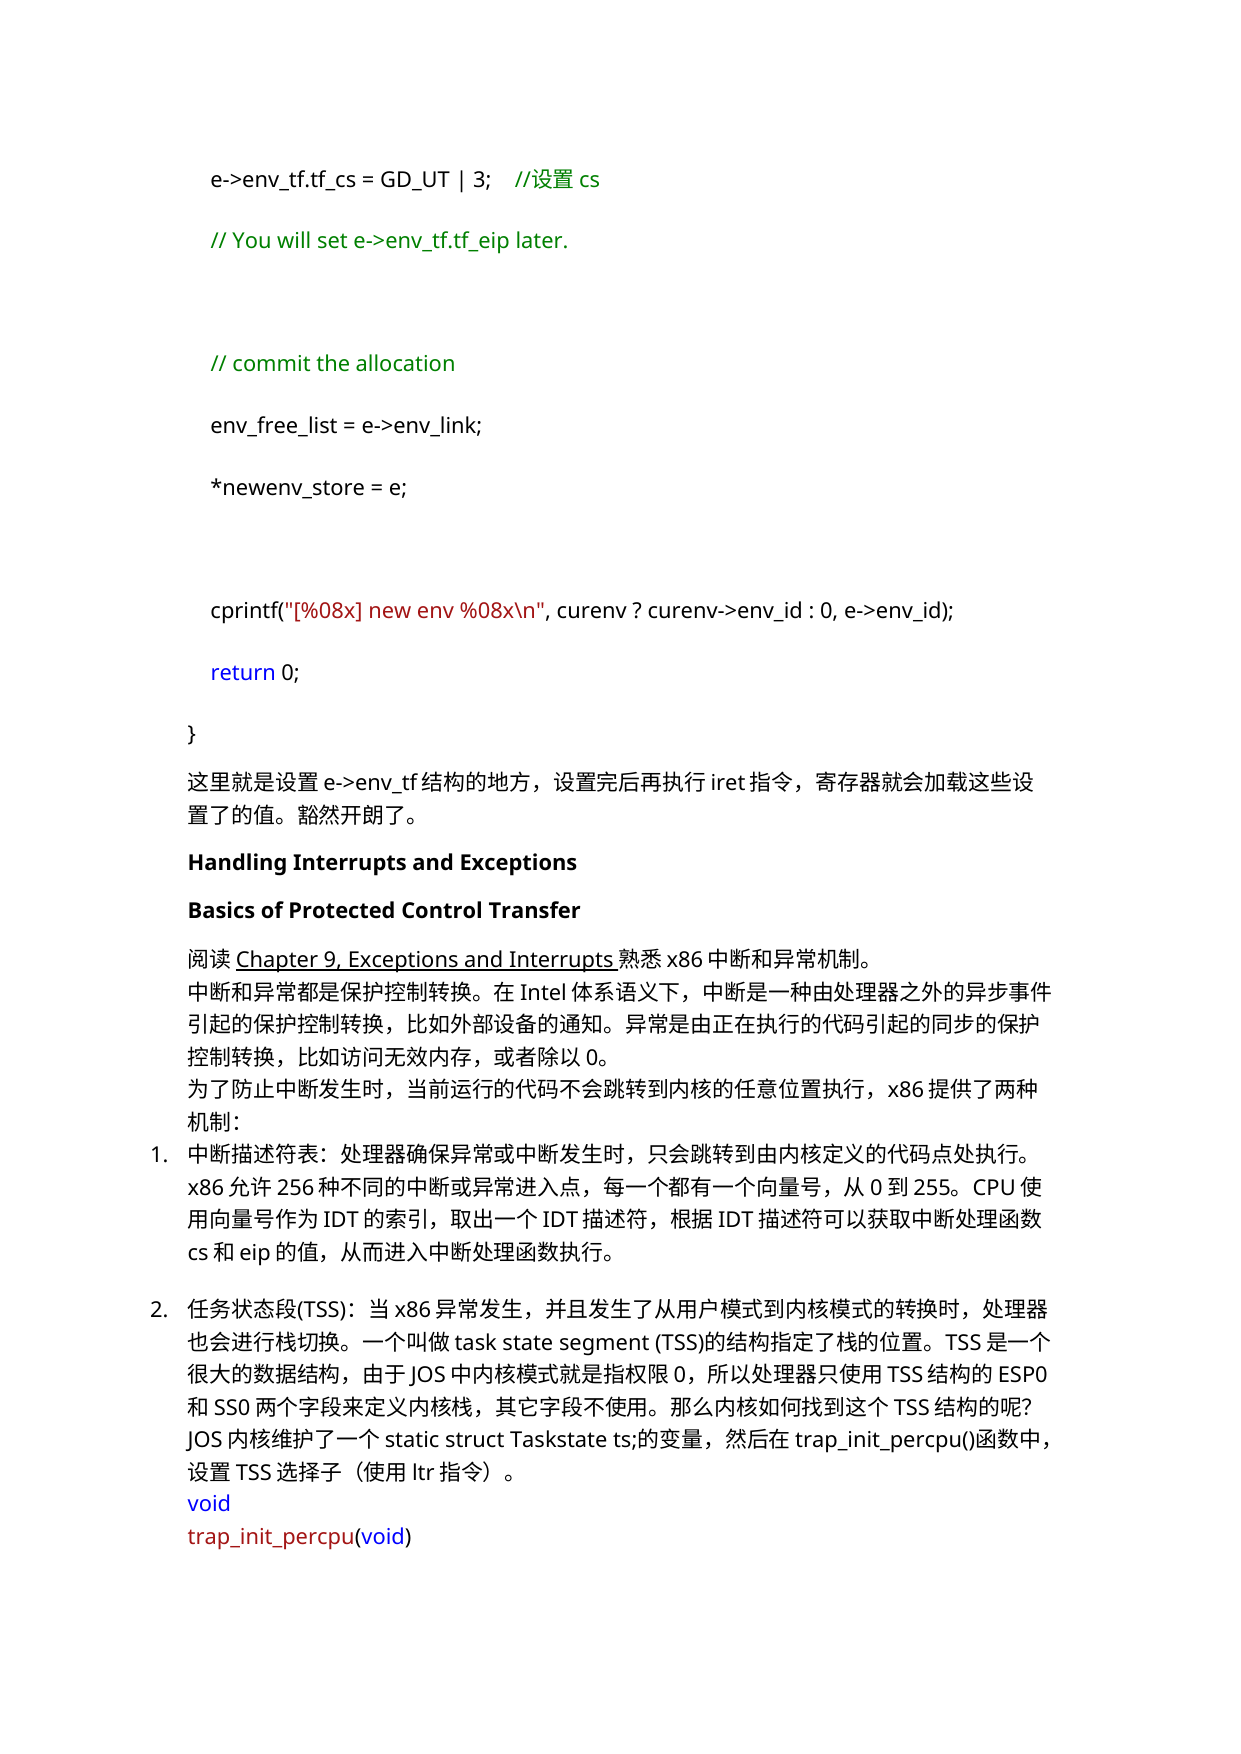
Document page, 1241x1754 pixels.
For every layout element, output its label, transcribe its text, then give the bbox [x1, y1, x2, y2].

text return 0; [187, 655, 1053, 688]
text // commit the allocation [187, 347, 1053, 379]
text Handling Interrupts and Exceptions [187, 846, 1053, 878]
list 任务状态段(TSS)：当x86异常发生，并且发生了从用户模式到内核模式的转换时，处理器也会进行栈切换。一个叫做task state segment (TSS)的结构指定了栈的位置。TSS是一个很大的数据结构，由于JOS中内核模式就是指权限0，所以处理器只使用TSS结构的ESP0和SS0两个字段来定义内核栈，其它字段不使用。那么内核如何找到这个TSS结构的呢？JOS内核维护了一个static struct Taskstate ts;的变量，然后在trap_init_percpu()函数中，设置TSS选择子（使用ltr指令）。 [150, 1292, 1053, 1487]
text void [187, 1487, 1053, 1519]
list 中断描述符表：处理器确保异常或中断发生时，只会跳转到由内核定义的代码点处执行。x86允许256种不同的中断或异常进入点，每一个都有一个向量号，从0到255。CPU使用向量号作为IDT的索引，取出一个IDT描述符，根据IDT描述符可以获取中断处理函数cs和eip的值，从而进入中断处理函数执行。 [150, 1137, 1053, 1267]
text // You will set e->env_tf.tf_eip later. [187, 224, 1053, 256]
text 这里就是设置e->env_tf结构的地方，设置完后再执行iret指令，寄存器就会加载这些设置了的值。豁然开朗了。 [187, 765, 1053, 830]
text } [187, 717, 1053, 749]
text cprintf("[%08x] new env %08x\n", curenv ? curenv->env_id : 0, e->env_id); [187, 594, 1053, 626]
text Basics of Protected Control Transfer [187, 894, 1053, 926]
text *newenv_store = e; [187, 470, 1053, 503]
text trap_init_percpu(void) [187, 1519, 1053, 1552]
text env_free_list = e->env_link; [187, 409, 1053, 441]
text 阅读Chapter 9, Exceptions and Interrupts熟悉x86中断和异常机制。 中断和异常都是保护控制转换。在Intel体系语义下，中断是一种由处理器之外的异步事件引起的保护控制转换，比如外部设备的通知。异常是由正在执行的代码引起的同步的保护控制转换，比如访问无效内存，或者除以0。 为了防止中断发生时，当前运行的代码不会跳转到内核的任意位置执行，x86提供了两种机制： [187, 942, 1053, 1137]
text e->env_tf.tf_cs = GD_UT | 3; //设置cs [579, 162, 1053, 194]
